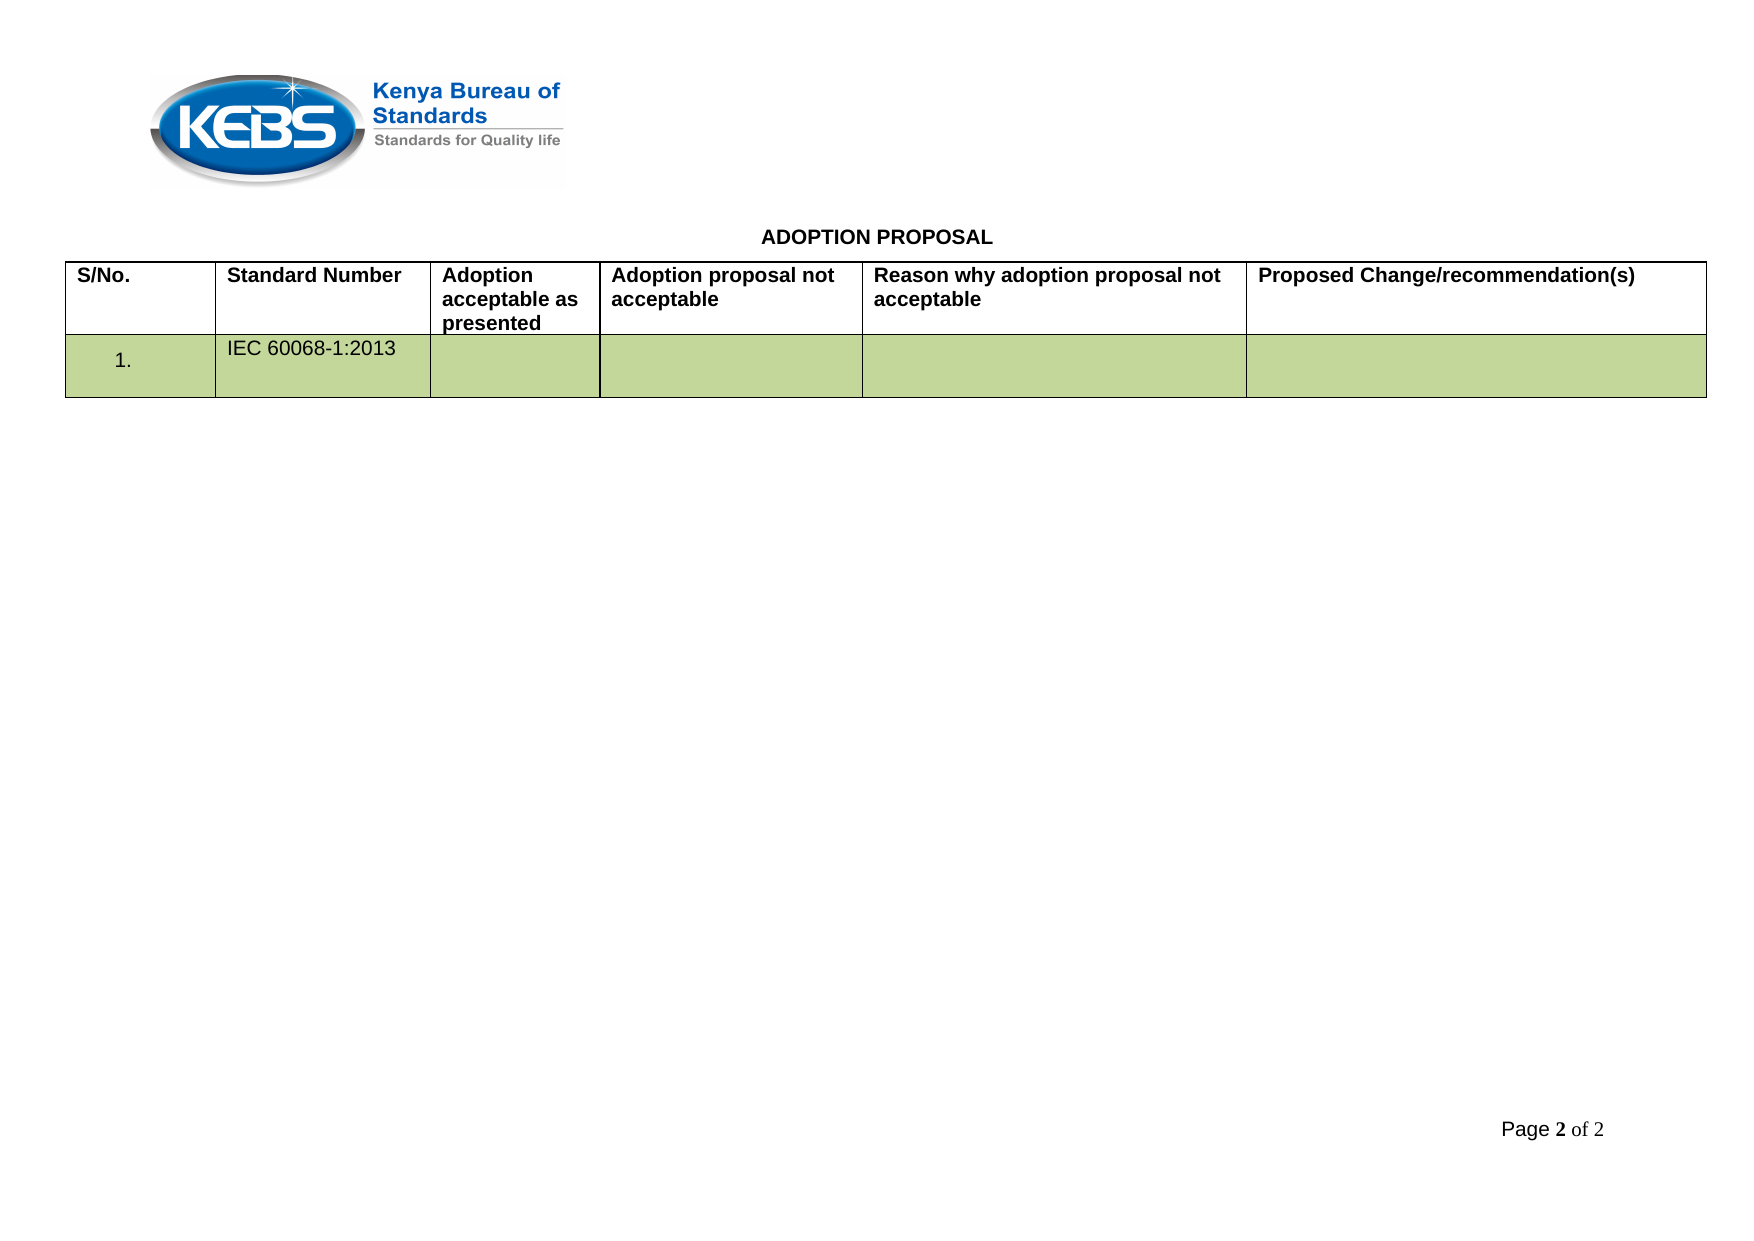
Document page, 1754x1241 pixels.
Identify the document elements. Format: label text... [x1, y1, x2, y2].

table_header Adoption acceptable as presented [431, 263, 599, 334]
table_header Reason why adoption proposal not acceptable [863, 263, 1246, 334]
table_header Proposed Change/recommendation(s) [1247, 263, 1706, 334]
table_header Standard Number [216, 263, 430, 334]
table_cell [863, 335, 1246, 397]
table_cell [601, 335, 862, 397]
table_cell [66, 335, 215, 397]
table_header S/No. [66, 263, 215, 334]
table_cell [1247, 335, 1706, 397]
table_cell IEC 60068-1:2013 [216, 335, 430, 397]
table_header Adoption proposal not acceptable [601, 263, 862, 334]
text ADOPTION PROPOSAL [150, 225, 1604, 249]
picture [150, 75, 566, 189]
table_cell [431, 335, 599, 397]
